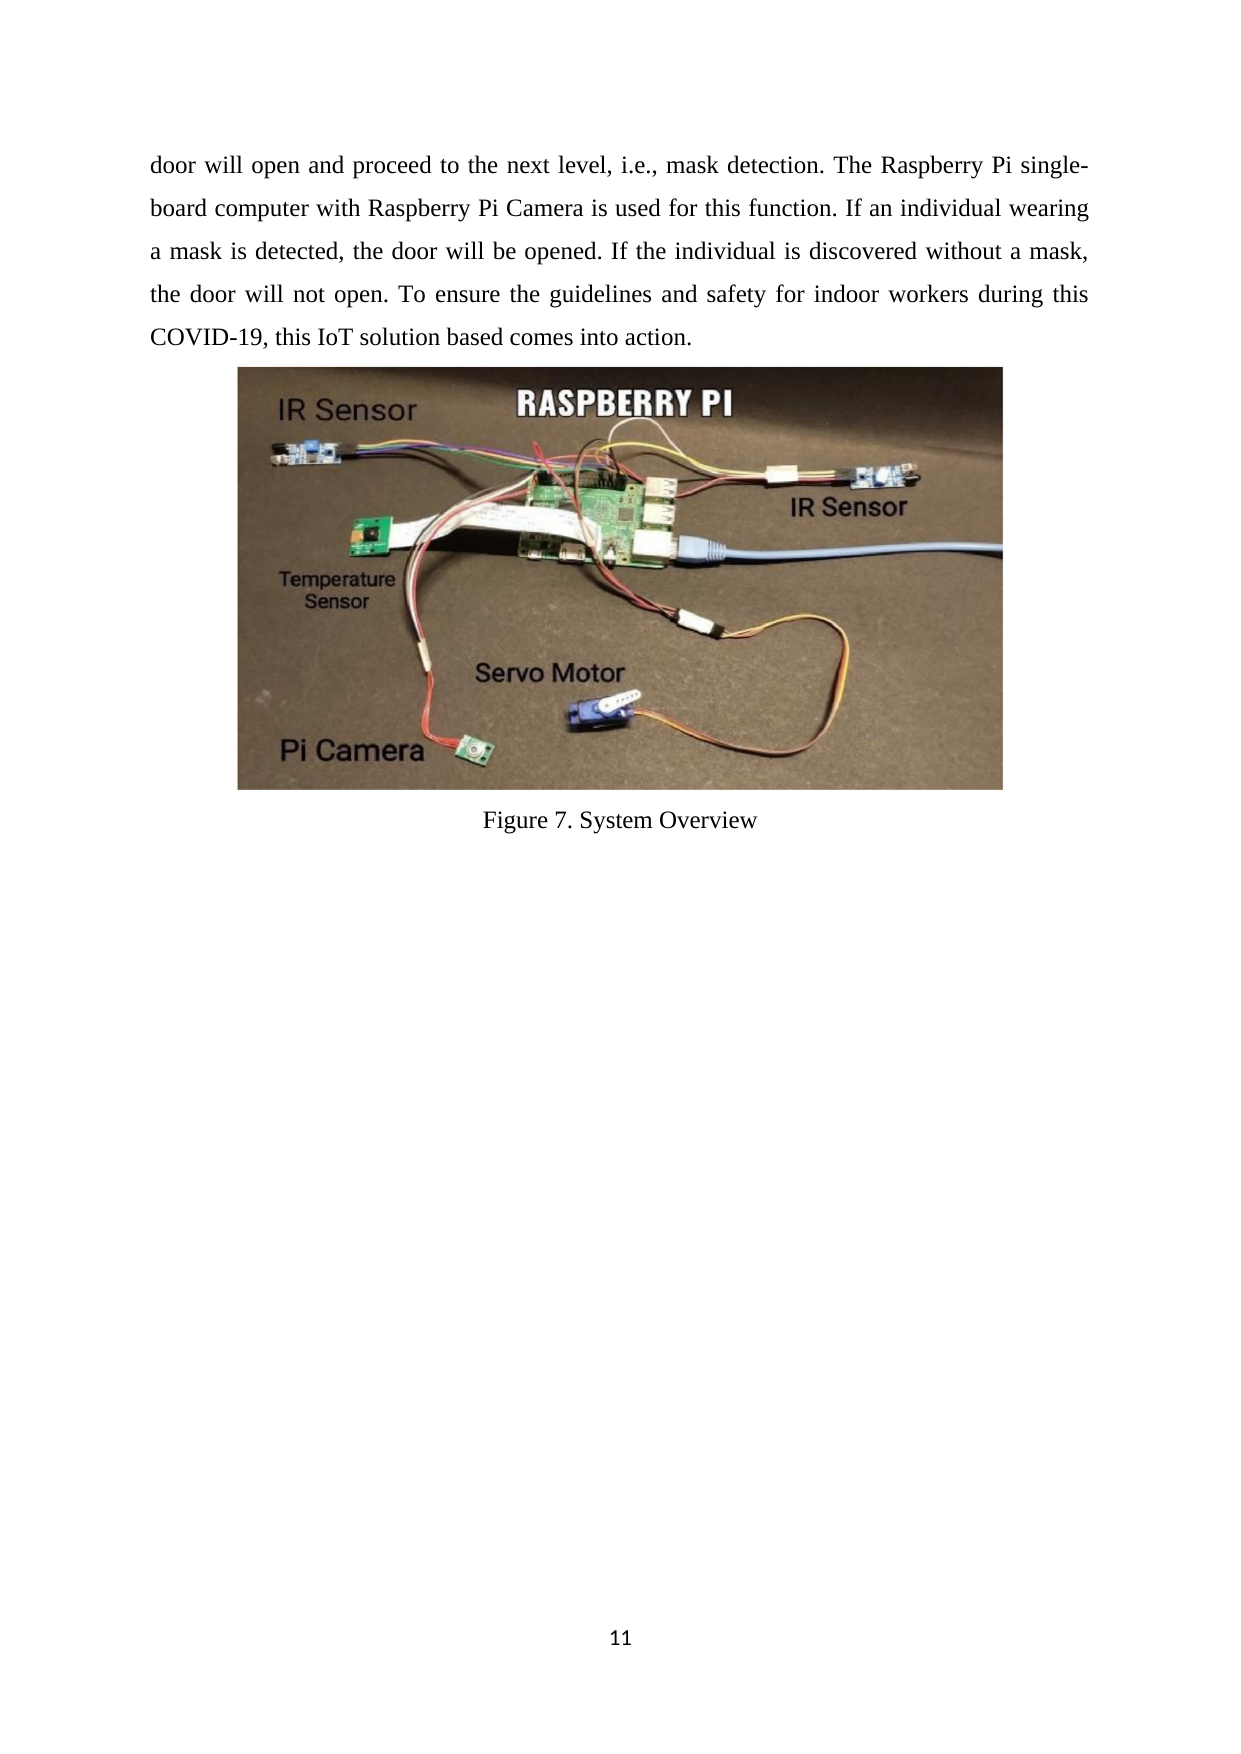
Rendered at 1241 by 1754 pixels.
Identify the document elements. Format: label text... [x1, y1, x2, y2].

text Figure 7. System Overview [150, 805, 1090, 834]
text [150, 150, 1090, 351]
picture [235, 365, 1005, 791]
